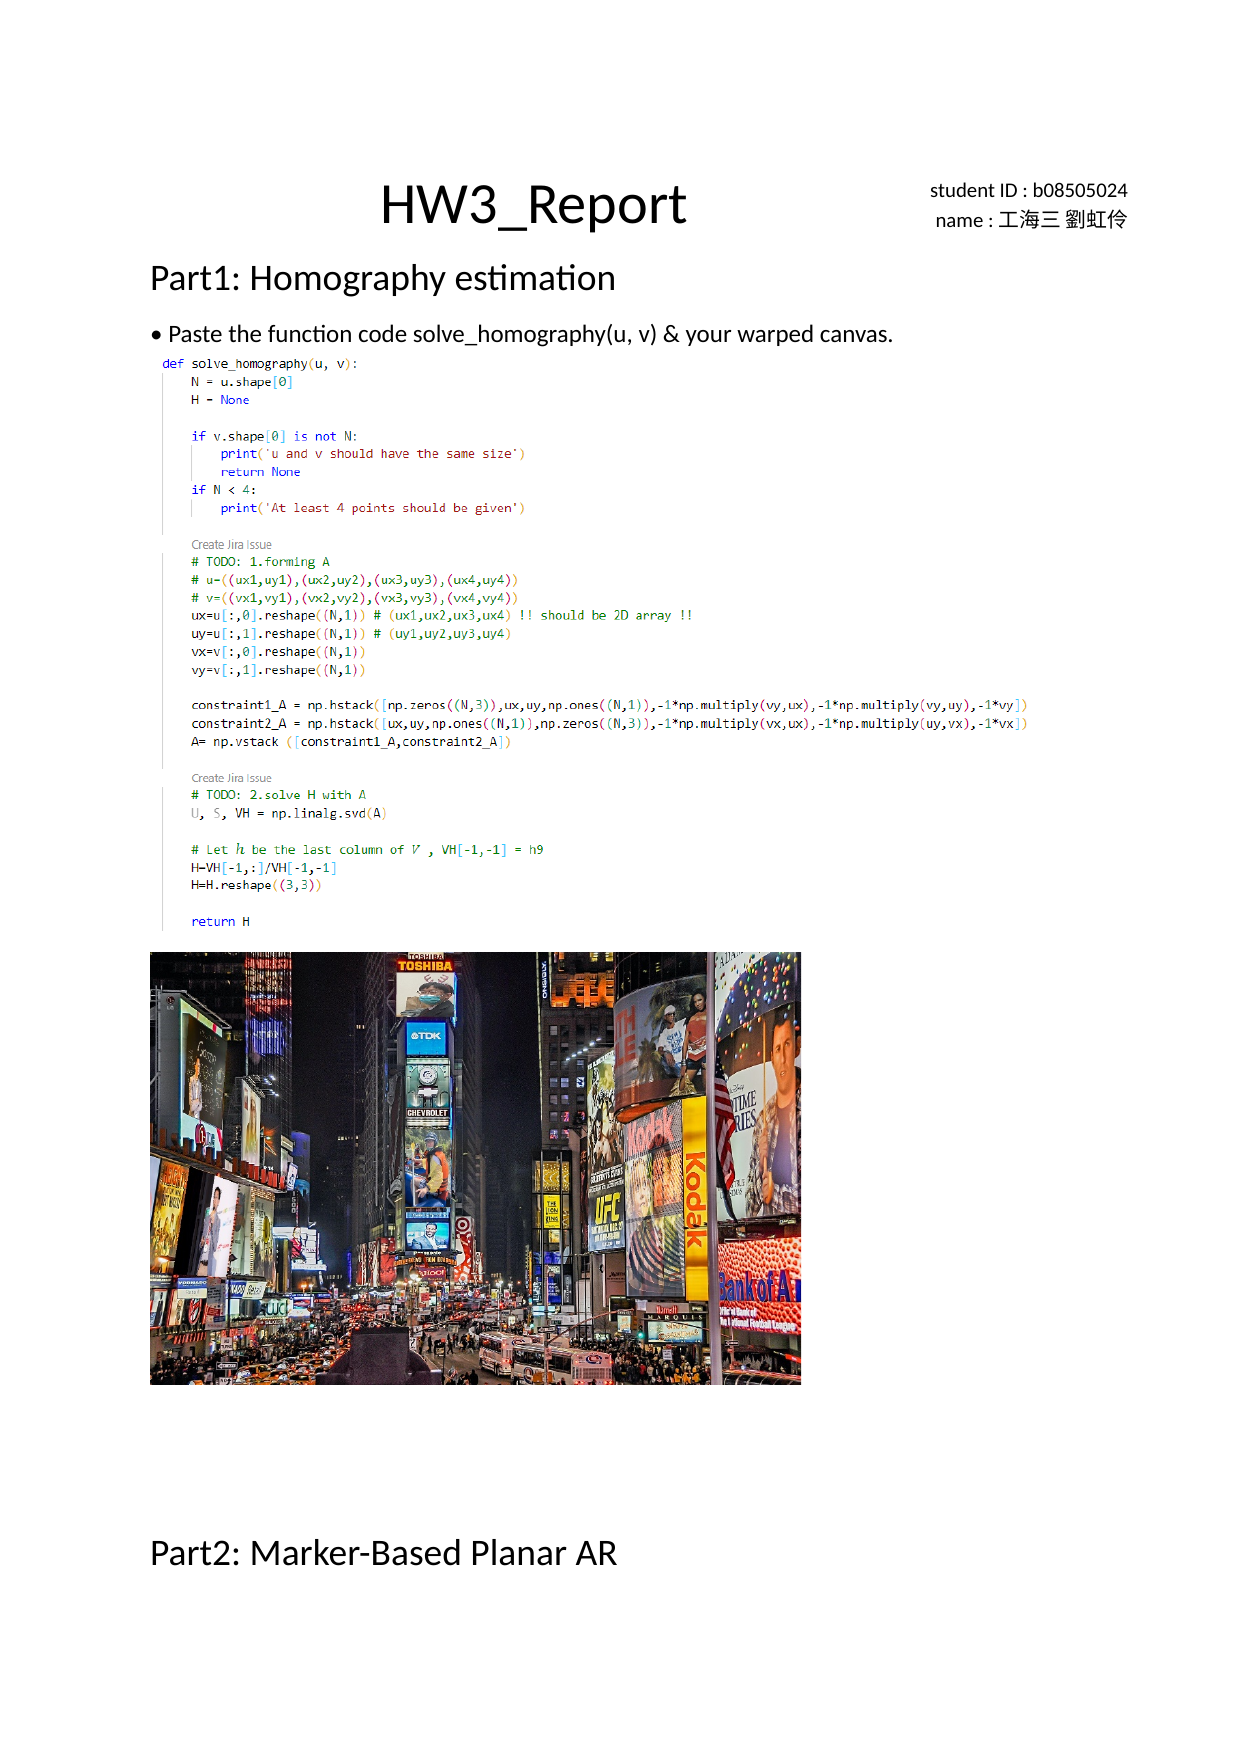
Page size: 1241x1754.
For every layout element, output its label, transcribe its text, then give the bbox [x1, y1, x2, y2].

picture [150, 352, 1048, 947]
text HW3_Report [150, 164, 1015, 239]
text • Paste the function code solve_homography(u, v) & your warped canvas. [150, 314, 1090, 352]
text Part1: Homography estimation [150, 239, 1090, 314]
picture [150, 952, 802, 1385]
text Part2: Marker-Based Planar AR [150, 1514, 1090, 1589]
